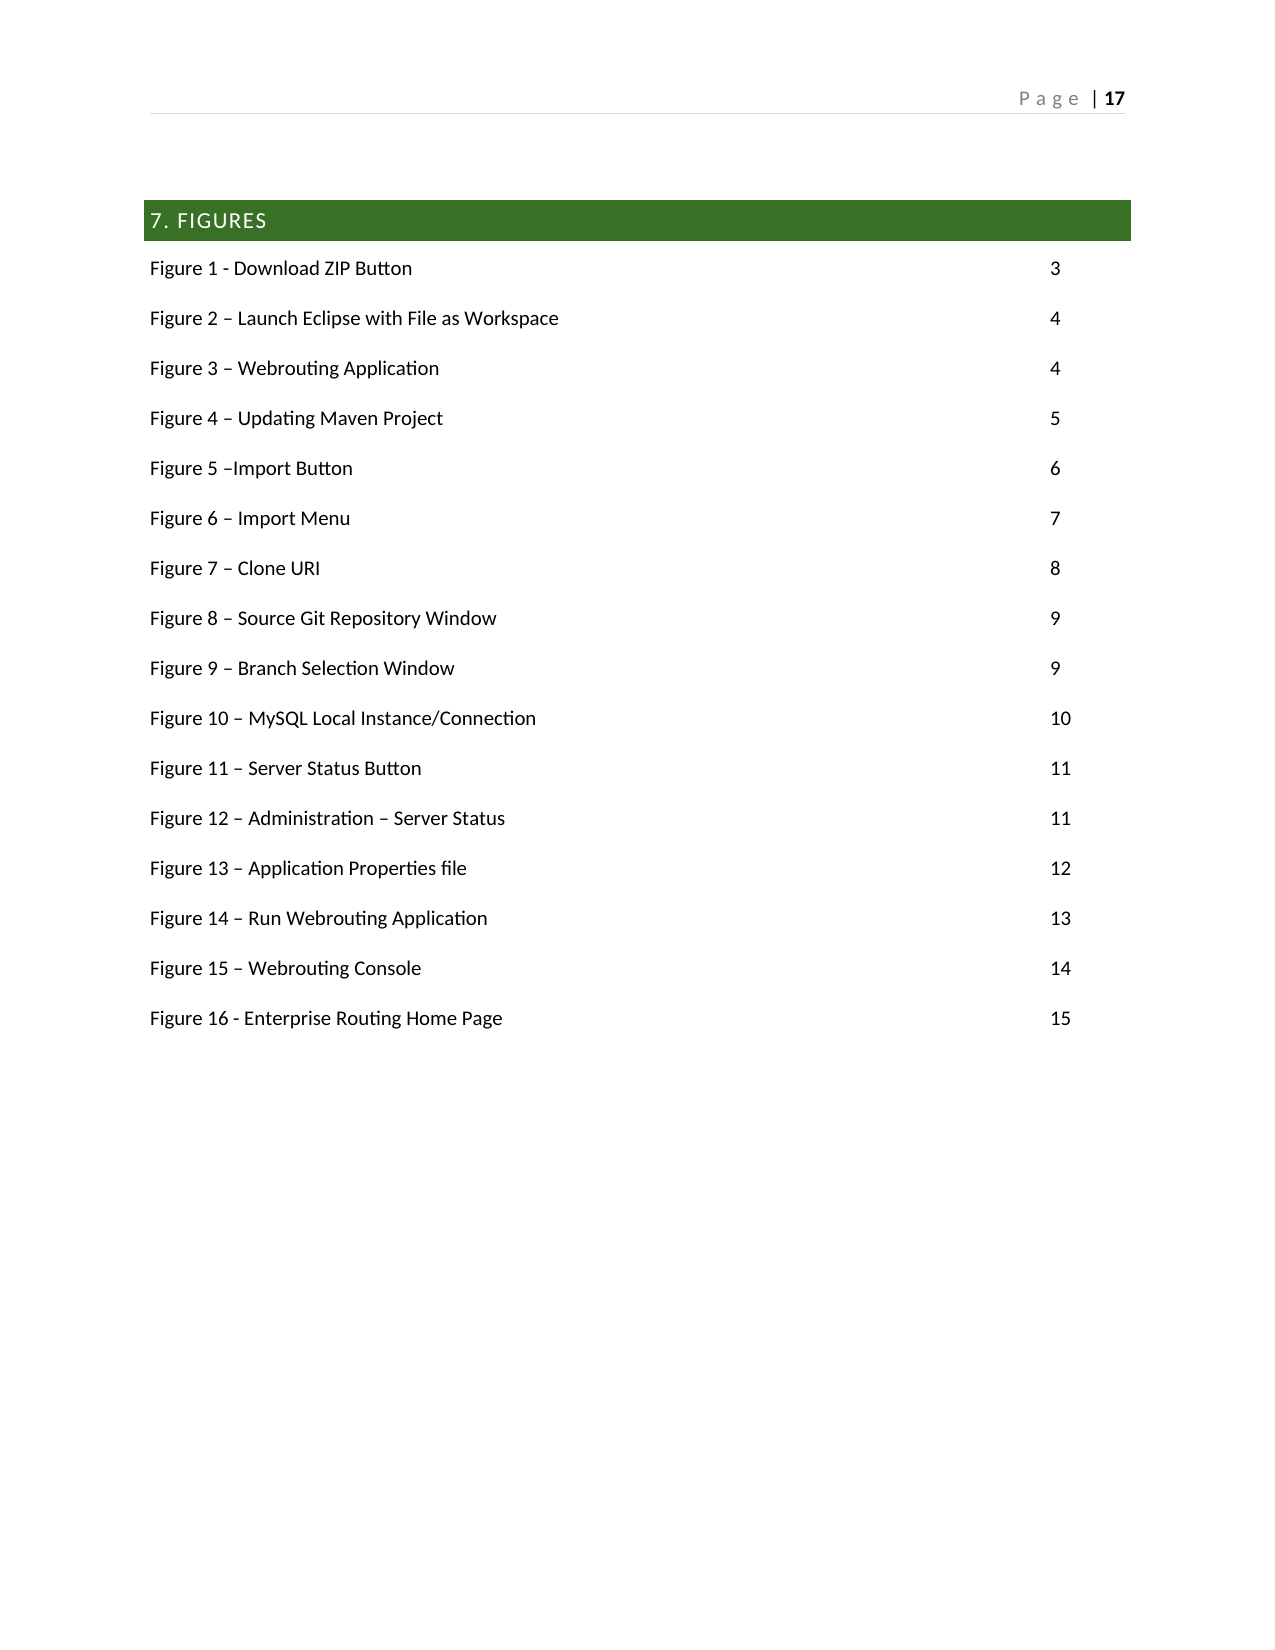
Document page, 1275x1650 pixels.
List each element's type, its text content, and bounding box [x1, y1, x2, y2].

text Figure 4 – Updating Maven Project 5 [150, 405, 1125, 431]
subtitle 7. Figures [150, 206, 1125, 234]
text Figure 5 –Import Button 6 [150, 455, 1125, 481]
text Figure 13 – Application Properties file 12 [150, 855, 1125, 881]
text Figure 1 - Download ZIP Button 3 [150, 255, 1125, 281]
text Figure 16 - Enterprise Routing Home Page 15 [150, 1005, 1125, 1031]
text Figure 15 – Webrouting Console 14 [150, 955, 1125, 981]
text Figure 12 – Administration – Server Status 11 [150, 805, 1125, 831]
text Figure 11 – Server Status Button 11 [150, 755, 1125, 781]
text Figure 14 – Run Webrouting Application 13 [150, 905, 1125, 931]
text Figure 2 – Launch Eclipse with File as Workspace 4 [150, 305, 1125, 331]
text Figure 10 – MySQL Local Instance/Connection 10 [150, 705, 1125, 731]
text Figure 8 – Source Git Repository Window 9 [150, 605, 1125, 631]
text Figure 7 – Clone URI 8 [150, 555, 1125, 581]
text Figure 9 – Branch Selection Window 9 [150, 655, 1125, 681]
text Figure 6 – Import Menu 7 [150, 505, 1125, 531]
text Figure 3 – Webrouting Application 4 [150, 355, 1125, 381]
